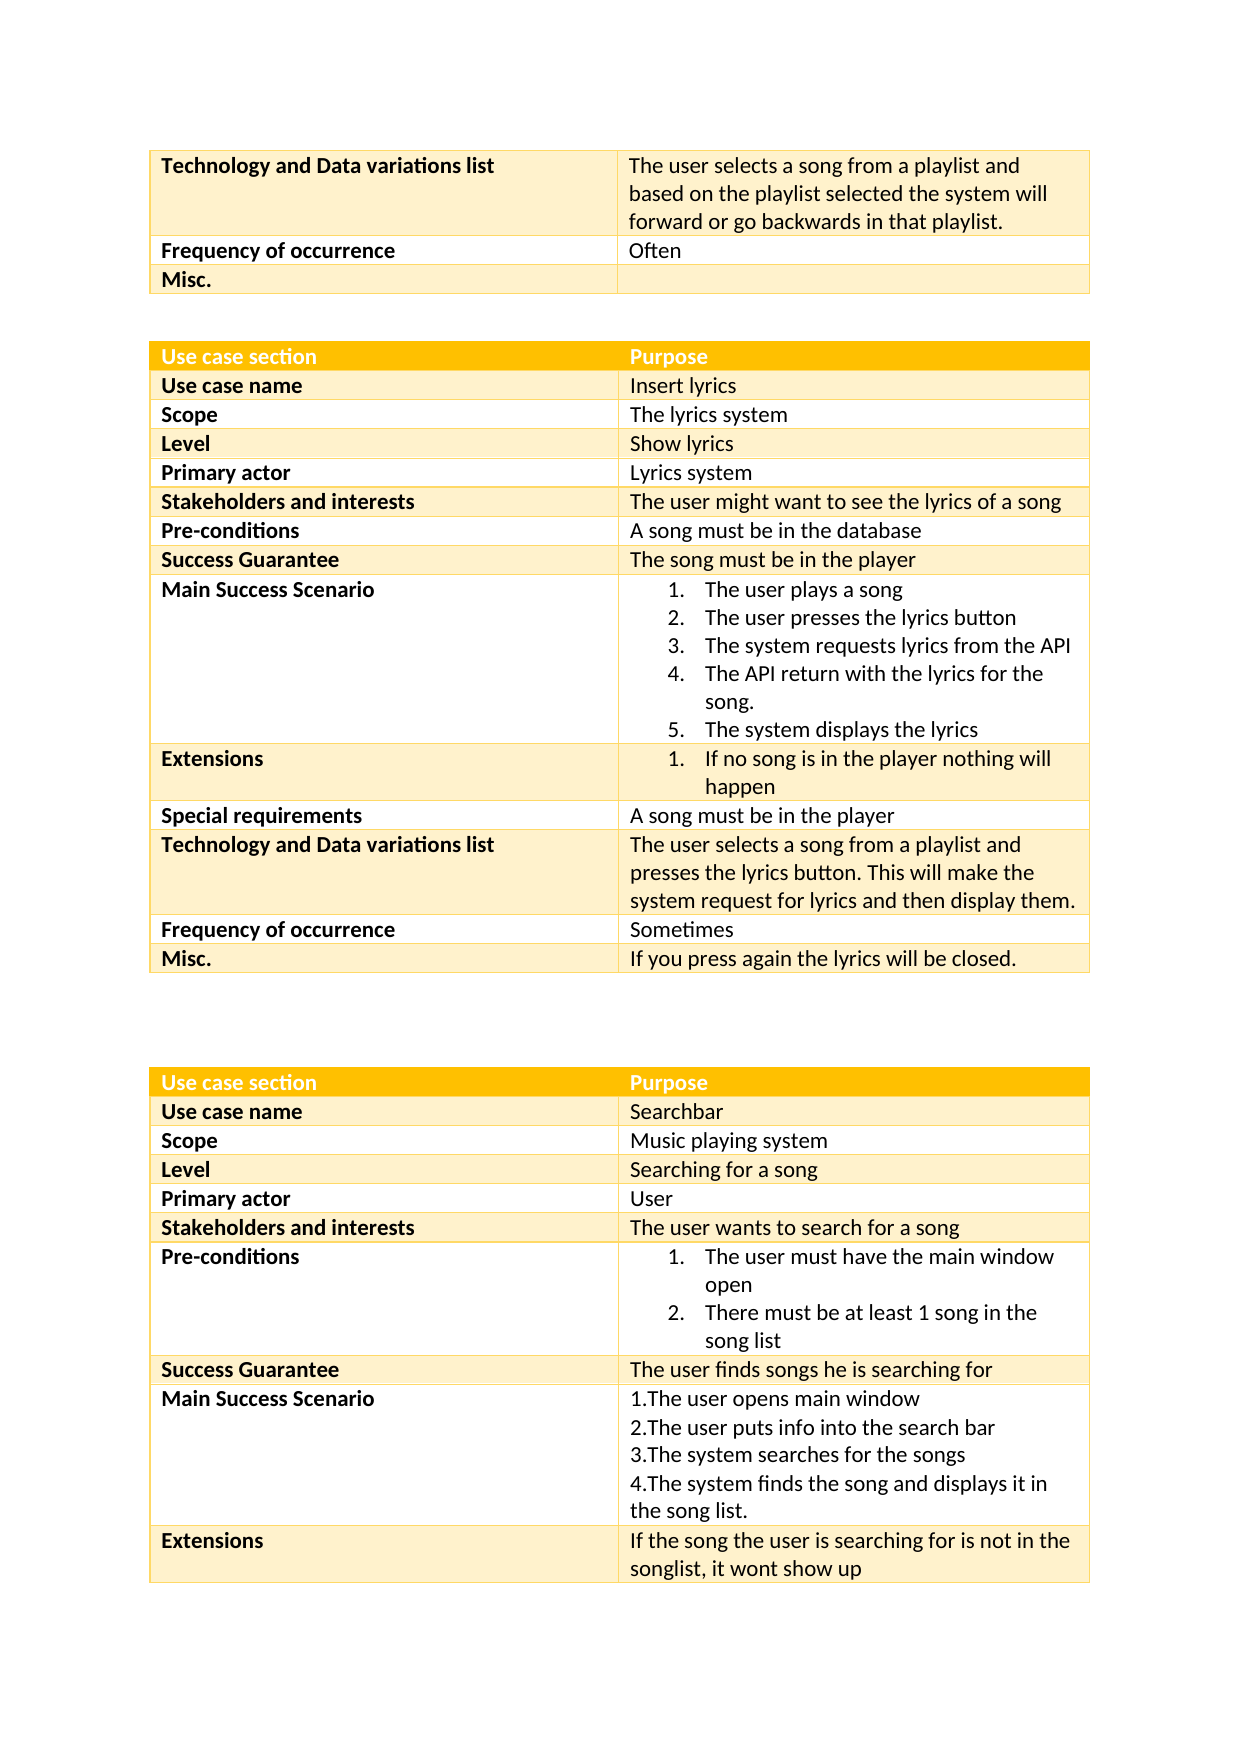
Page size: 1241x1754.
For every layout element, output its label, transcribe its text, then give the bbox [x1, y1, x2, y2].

table_cell A song must be in the player [619, 801, 1089, 829]
table_cell The song must be in the player [619, 546, 1089, 574]
table_cell Extensions [151, 744, 618, 800]
table_header Purpose [619, 342, 1089, 370]
table_cell Searchbar [619, 1097, 1089, 1125]
table_cell 1.The user opens main window 2.The user puts info into the search bar 3.The system searches for the songs 4.The system finds the song and displays it in the song list. [620, 1386, 1088, 1524]
table_cell Special requirements [151, 801, 618, 829]
table_cell If you press again the lyrics will be closed. [619, 944, 1089, 972]
table_cell Stakeholders and interests [151, 1213, 618, 1241]
table_cell Misc. [151, 265, 617, 293]
table_cell Scope [151, 1126, 618, 1154]
table_cell Stakeholders and interests [151, 488, 618, 516]
table_cell Searching for a song [619, 1155, 1089, 1183]
table_cell Frequency of occurrence [151, 236, 617, 264]
table_cell Show lyrics [619, 429, 1089, 457]
table_cell Scope [151, 400, 618, 428]
table_cell Insert lyrics [619, 371, 1089, 399]
table_cell Technology and Data variations list [151, 830, 618, 914]
table_cell If the song the user is searching for is not in the songlist, it wont show up [619, 1526, 1089, 1582]
table_cell Frequency of occurrence [151, 915, 618, 943]
table_cell The user selects a song from a playlist and based on the playlist selected the system will forward or go backwards in that playlist. [618, 151, 1089, 235]
table_cell A song must be in the database [619, 517, 1089, 544]
table_cell Primary actor [151, 1184, 618, 1212]
table_cell The user finds songs he is searching for [619, 1356, 1089, 1383]
table_cell Success Guarantee [151, 546, 618, 574]
table_cell The user plays a song The user presses the lyrics button The system requests lyrics from the API The API return with the lyrics for the song. The system displays the lyrics [619, 575, 1089, 743]
table_cell Primary actor [151, 459, 618, 486]
table_cell Main Success Scenario [151, 1385, 618, 1525]
table_cell User [619, 1184, 1089, 1212]
table_cell Use case name [151, 1097, 618, 1125]
table_cell Main Success Scenario [151, 575, 618, 743]
table_cell Pre-conditions [151, 1243, 618, 1354]
table_header Purpose [619, 1068, 1089, 1096]
table_cell Extensions [151, 1526, 618, 1582]
table_cell The user must have the main window open There must be at least 1 song in the song list [619, 1243, 1089, 1354]
table_cell Level [151, 1155, 618, 1183]
table_cell The user selects a song from a playlist and presses the lyrics button. This will make the system request for lyrics and then display them. [619, 830, 1089, 914]
table_cell Level [151, 429, 618, 457]
table_cell Pre-conditions [151, 517, 618, 544]
table_cell The user wants to search for a song [619, 1213, 1089, 1241]
table_cell Misc. [151, 944, 618, 972]
table_cell Sometimes [619, 915, 1089, 943]
table_header Use case section [151, 1068, 618, 1096]
table_cell Technology and Data variations list [151, 151, 617, 235]
table_cell If no song is in the player nothing will happen [619, 744, 1089, 800]
table_cell Music playing system [619, 1126, 1089, 1154]
table_cell The user might want to see the lyrics of a song [619, 488, 1089, 516]
table_header Use case section [151, 342, 618, 370]
table_cell Lyrics system [619, 459, 1089, 486]
table_cell Use case name [151, 371, 618, 399]
table_cell Success Guarantee [151, 1356, 618, 1383]
table_cell The lyrics system [619, 400, 1089, 428]
table_cell [618, 265, 1089, 293]
table_cell Often [618, 236, 1089, 264]
